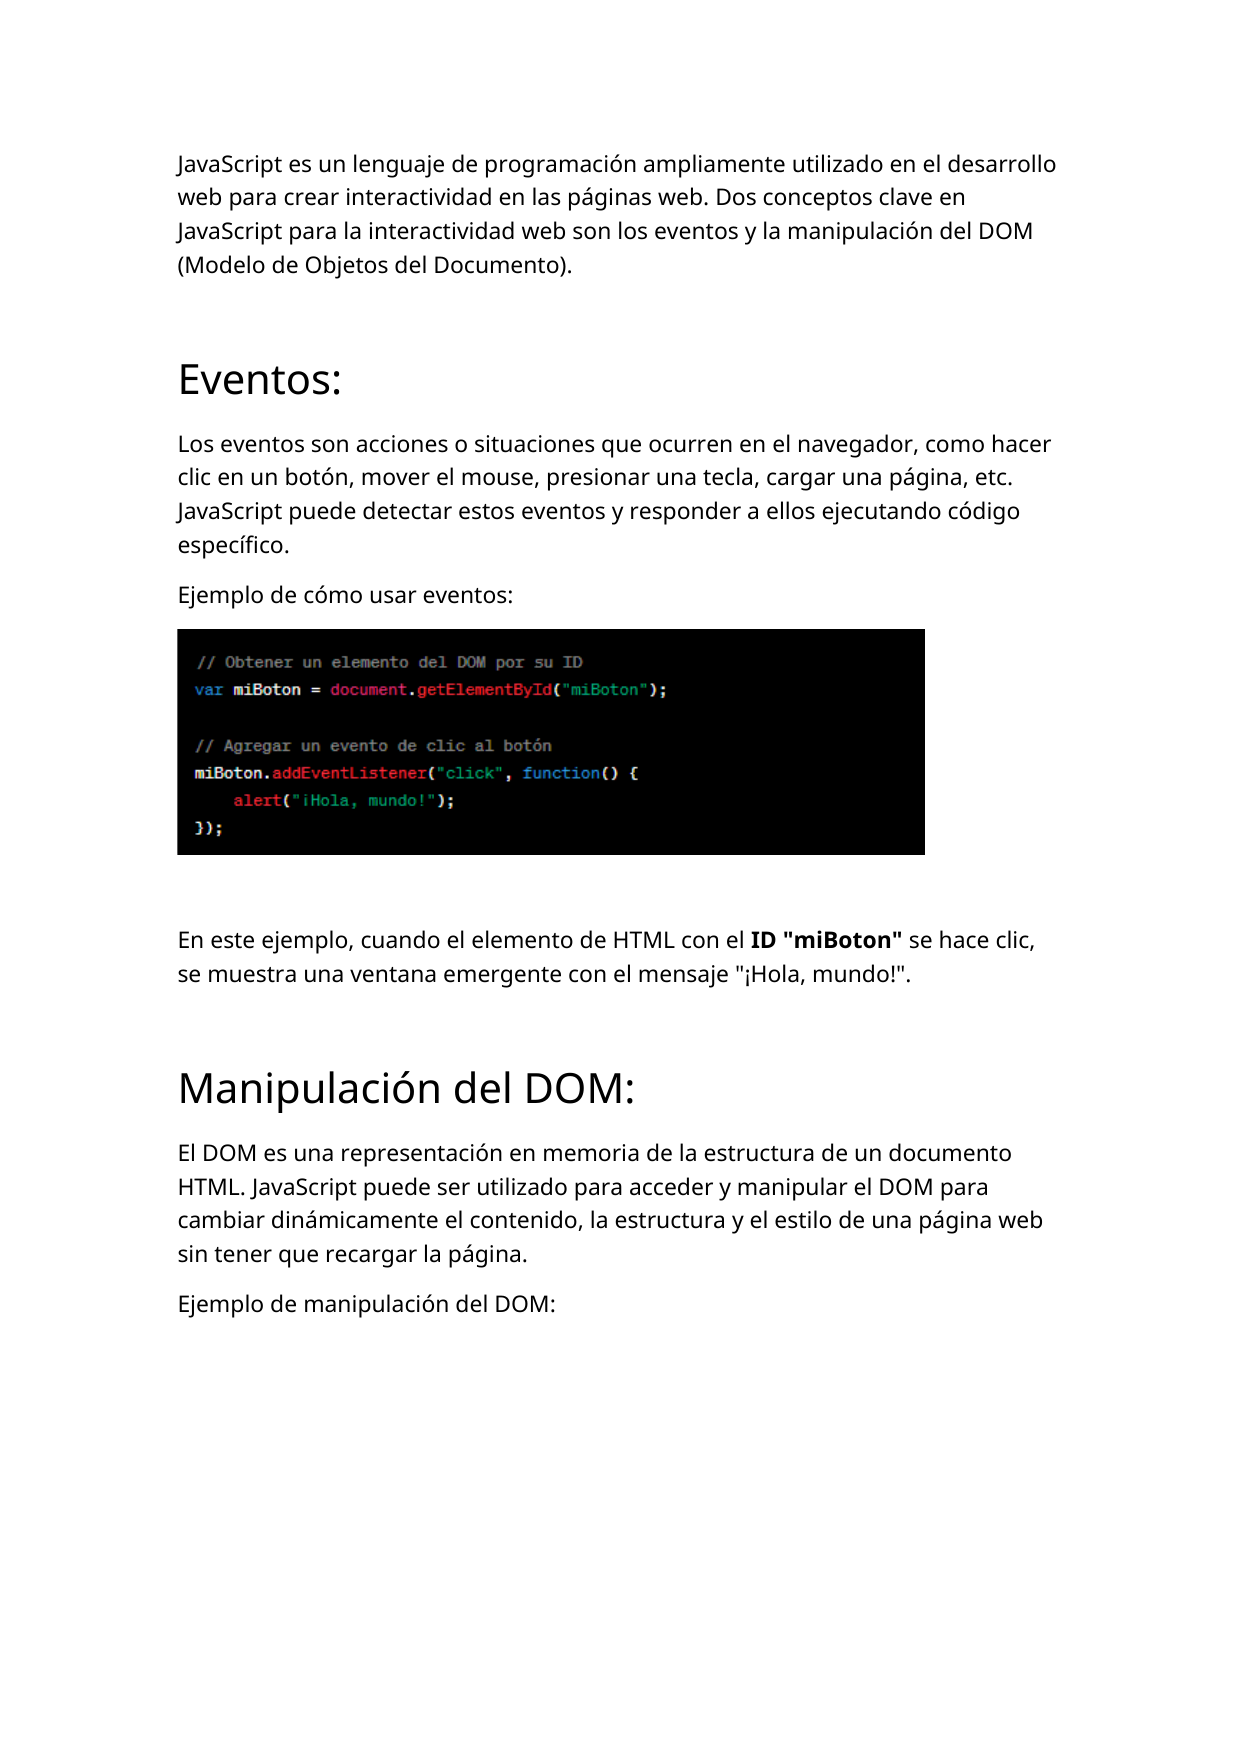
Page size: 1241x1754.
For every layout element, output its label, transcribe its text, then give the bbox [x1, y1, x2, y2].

text Los eventos son acciones o situaciones que ocurren en el navegador, como hacer clic en un botón, mover el mouse, presionar una tecla, cargar una página, etc. JavaScript puede detectar estos eventos y responder a ellos ejecutando código específico. [177, 428, 1063, 560]
text El DOM es una representación en memoria de la estructura de un documento HTML. JavaScript puede ser utilizado para acceder y manipular el DOM para cambiar dinámicamente el contenido, la estructura y el estilo de una página web sin tener que recargar la página. [177, 1137, 1063, 1269]
text JavaScript es un lenguaje de programación ampliamente utilizado en el desarrollo web para crear interactividad en las páginas web. Dos conceptos clave en JavaScript para la interactividad web son los eventos y la manipulación del DOM (Modelo de Objetos del Documento). [177, 148, 1063, 280]
text Ejemplo de cómo usar eventos: [177, 579, 1063, 611]
text Ejemplo de manipulación del DOM: [177, 1288, 1063, 1320]
text Eventos: [177, 350, 1063, 406]
text En este ejemplo, cuando el elemento de HTML con el ID "miBoton" se hace clic, se muestra una ventana emergente con el mensaje "¡Hola, mundo!". [177, 924, 1063, 989]
picture [177, 629, 925, 855]
text Manipulación del DOM: [177, 1059, 1063, 1116]
